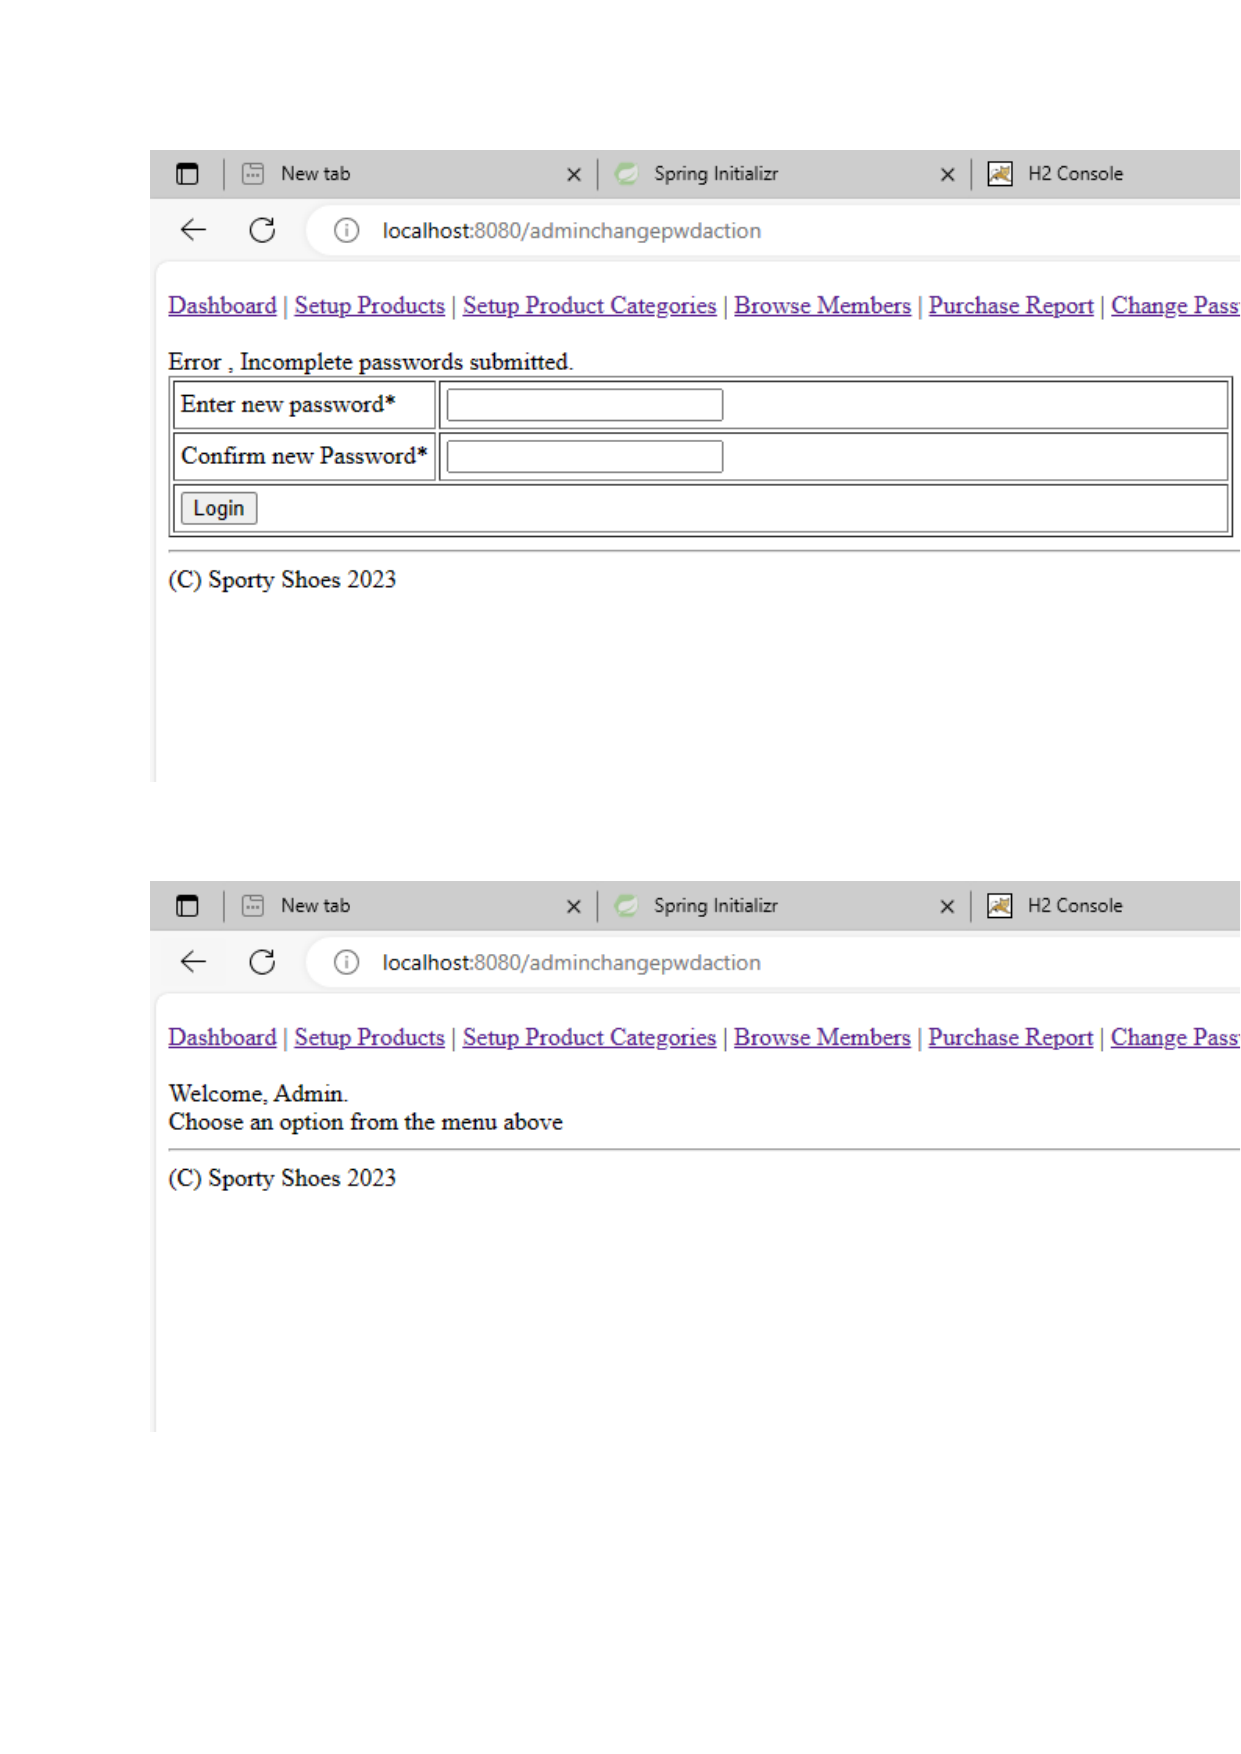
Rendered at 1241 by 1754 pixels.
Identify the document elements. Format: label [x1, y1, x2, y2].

picture [150, 150, 1241, 782]
picture [150, 881, 1241, 1432]
